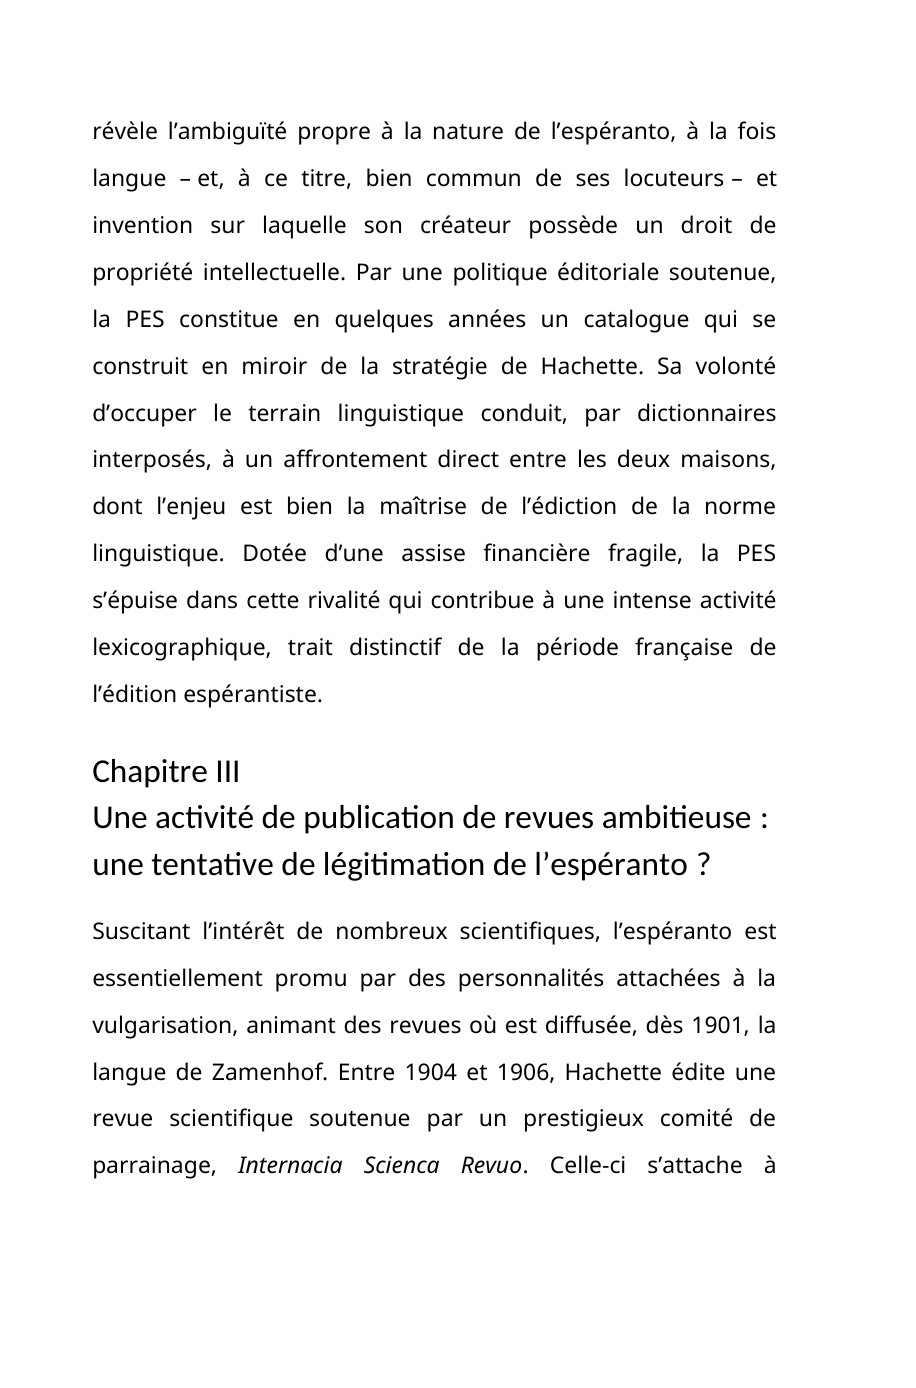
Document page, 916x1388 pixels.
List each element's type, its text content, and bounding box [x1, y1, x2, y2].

subtitle Chapitre III Une activité de publication de revues ambitieuse : une tentative de légitimation de l’espéranto ? [92, 749, 777, 884]
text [92, 915, 777, 1181]
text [92, 115, 777, 709]
